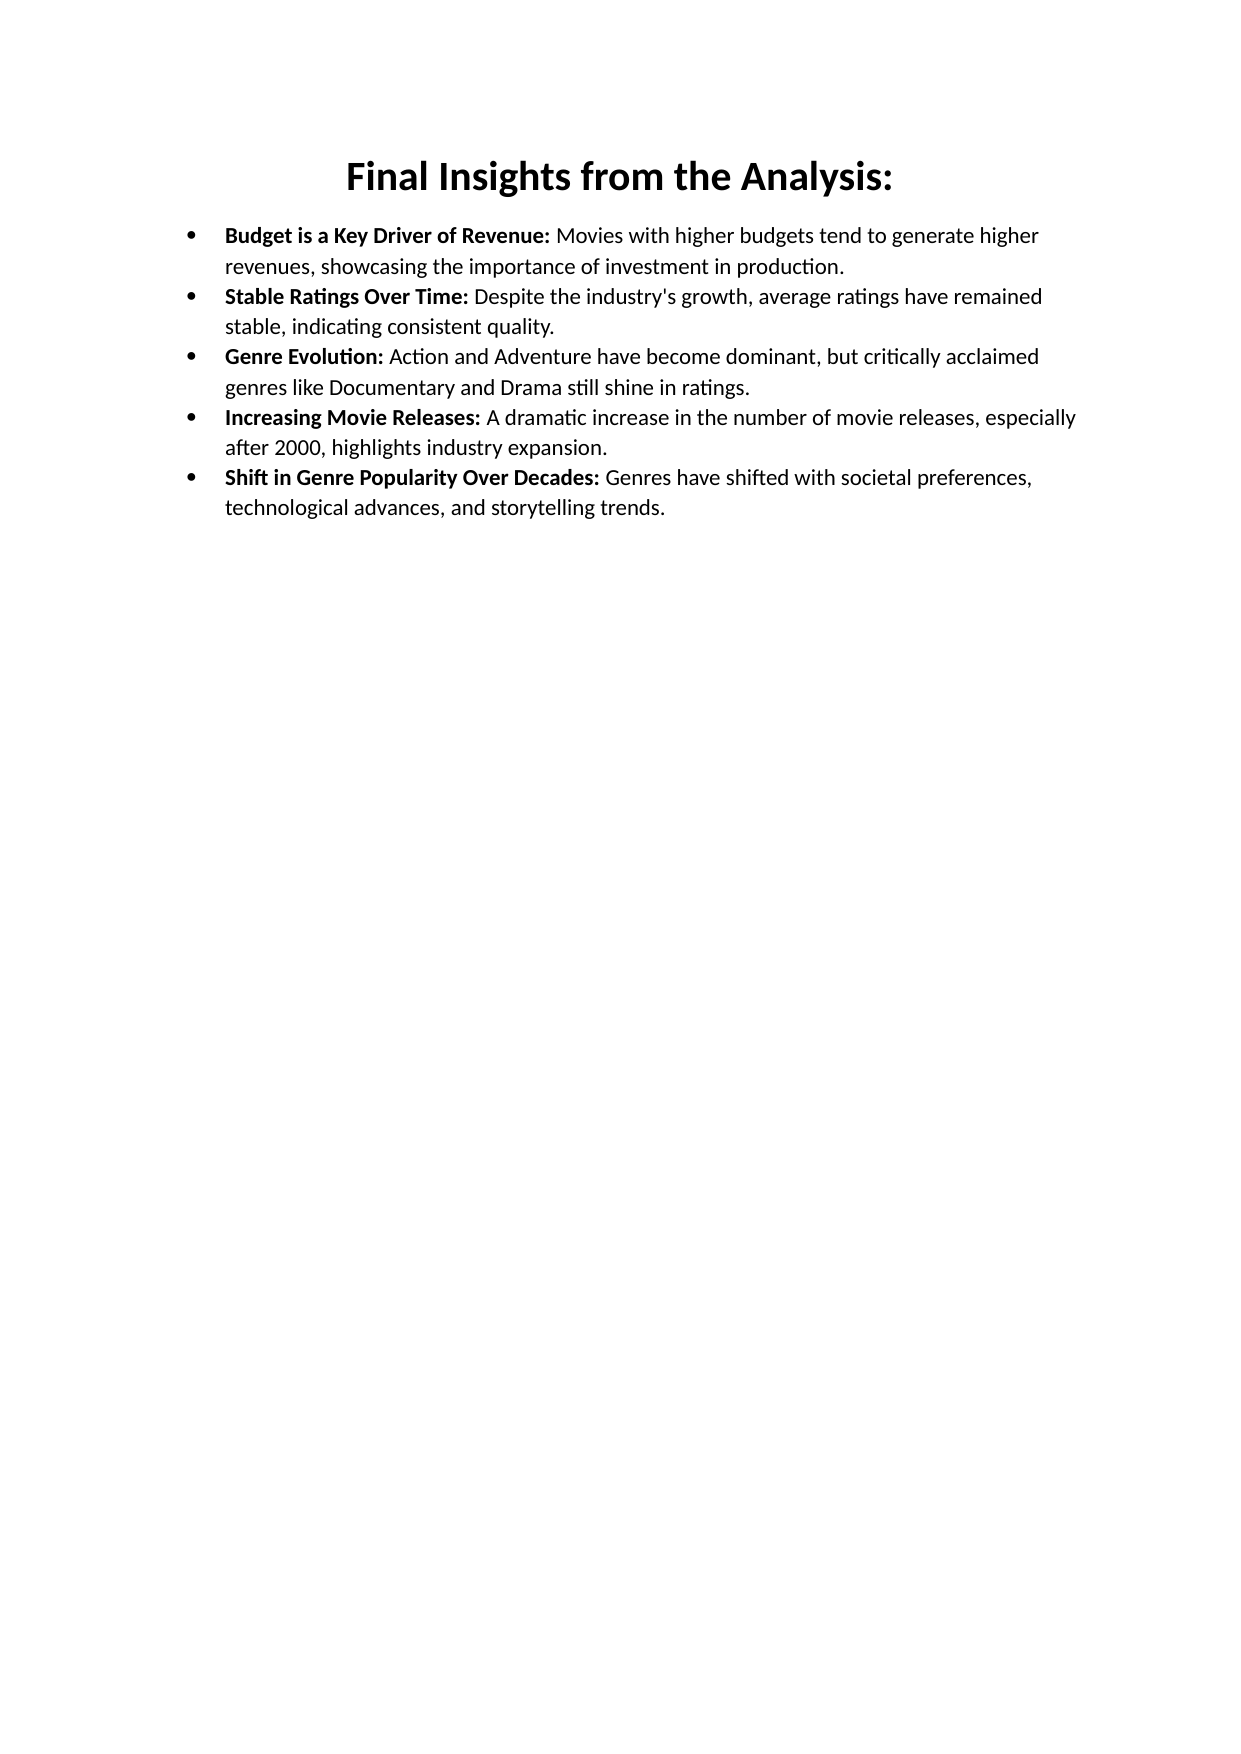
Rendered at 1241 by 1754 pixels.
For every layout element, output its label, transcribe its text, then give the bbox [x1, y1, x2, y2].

text Final Insights from the Analysis: [150, 150, 1090, 201]
list Increasing Movie Releases: A dramatic increase in the number of movie releases, especially after 2000, highlights industry expansion. [187, 403, 1090, 461]
list Stable Ratings Over Time: Despite the industry's growth, average ratings have remained stable, indicating consistent quality. [187, 282, 1090, 340]
list Shift in Genre Popularity Over Decades: Genres have shifted with societal preferences, technological advances, and storytelling trends. [187, 463, 1090, 521]
list Budget is a Key Driver of Revenue: Movies with higher budgets tend to generate higher revenues, showcasing the importance of investment in production. [187, 222, 1090, 280]
list Genre Evolution: Action and Adventure have become dominant, but critically acclaimed genres like Documentary and Drama still shine in ratings. [187, 342, 1090, 401]
